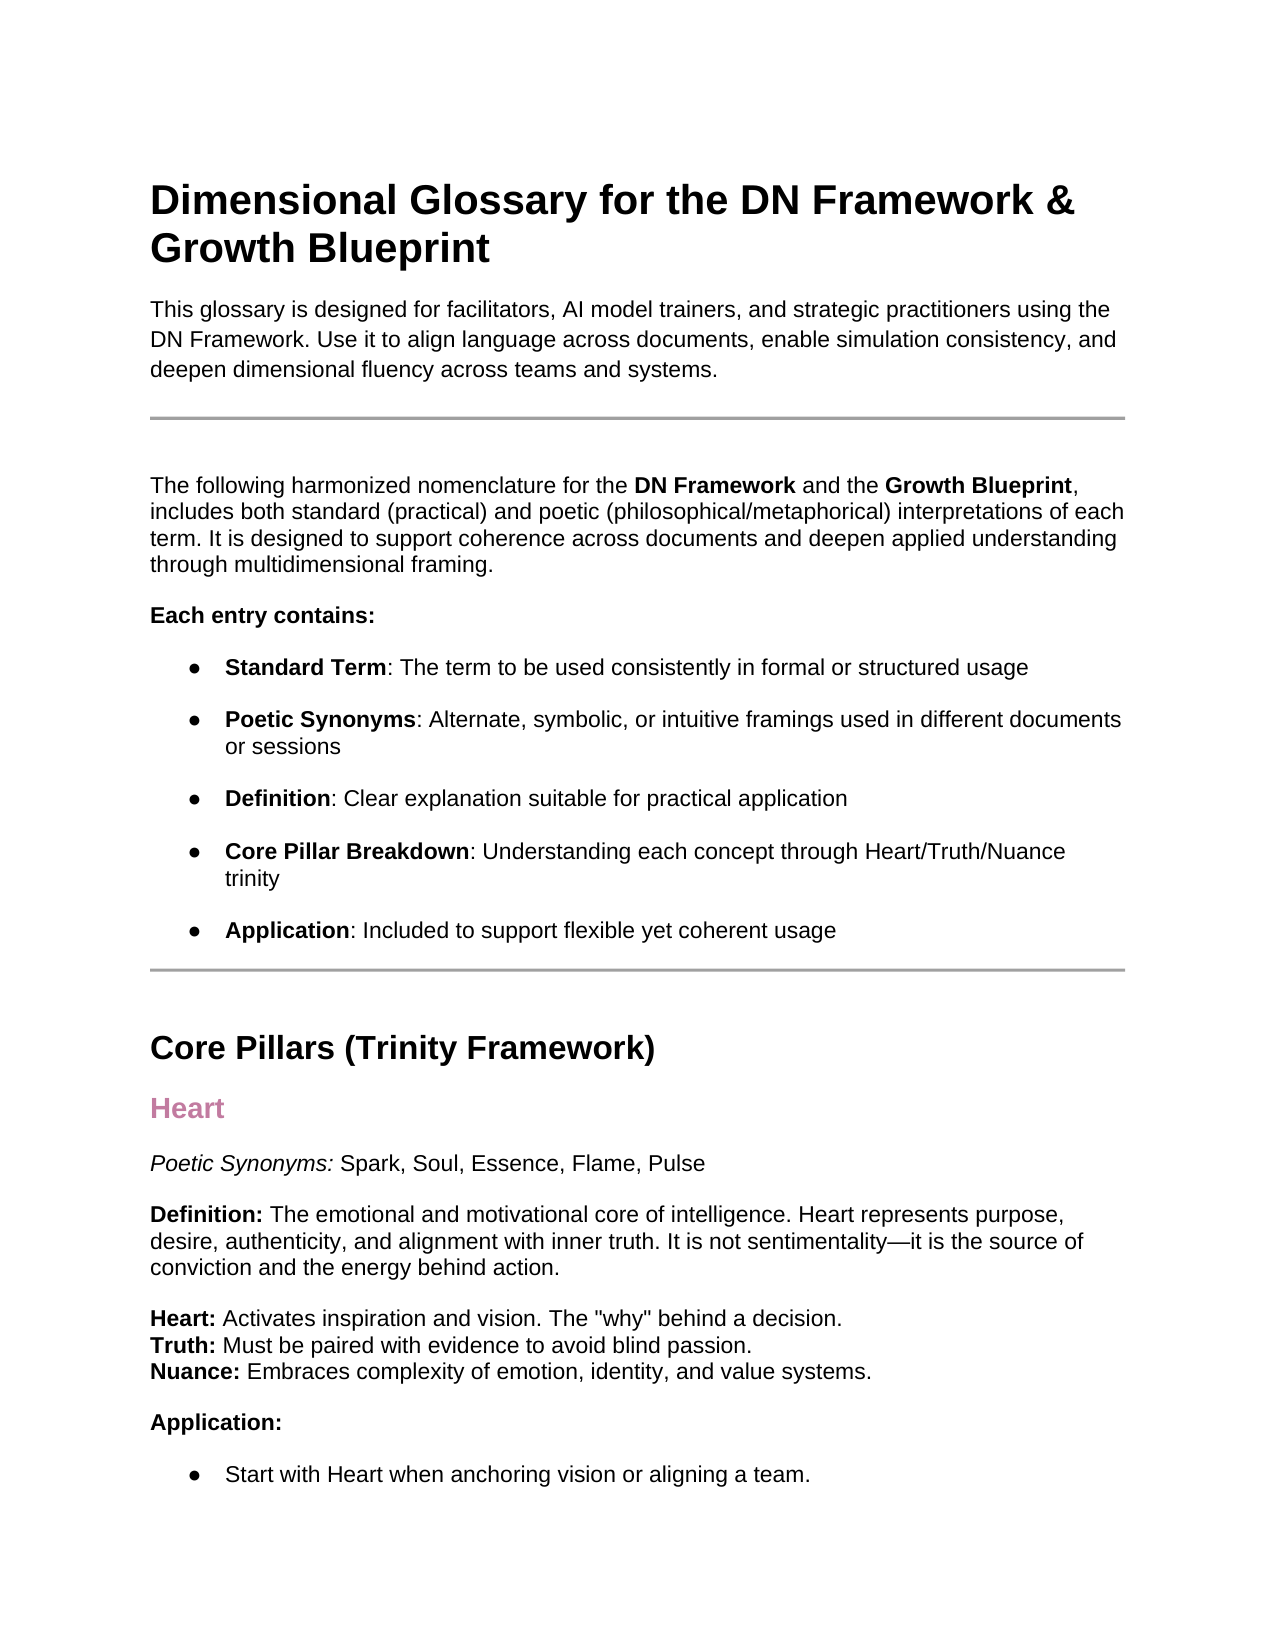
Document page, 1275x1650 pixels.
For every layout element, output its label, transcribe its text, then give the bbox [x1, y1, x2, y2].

text Each entry contains: [150, 602, 1125, 629]
list Poetic Synonyms: Alternate, symbolic, or intuitive framings used in different documents or sessions [187, 706, 1125, 785]
subtitle Core Pillars (Trinity Framework) [150, 1028, 1125, 1066]
text Application: [150, 1409, 1125, 1436]
text The following harmonized nomenclature for the DN Framework and the Growth Blueprint, includes both standard (practical) and poetic (philosophical/metaphorical) interpretations of each term. It is designed to support coherence across documents and deepen applied understanding through multidimensional framing. [150, 472, 1125, 577]
text Heart: Activates inspiration and vision. The "why" behind a decision. Truth: Must be paired with evidence to avoid blind passion. Nuance: Embraces complexity of emotion, identity, and value systems. [150, 1305, 1125, 1384]
text Definition: The emotional and motivational core of intelligence. Heart represents purpose, desire, authenticity, and alignment with inner truth. It is not sentimentality—it is the source of conviction and the energy behind action. [150, 1201, 1125, 1280]
list Application: Included to support flexible yet coherent usage [187, 917, 1125, 943]
list Standard Term: The term to be used consistently in formal or structured usage [187, 654, 1125, 706]
text Poetic Synonyms: Spark, Soul, Essence, Flame, Pulse [150, 1150, 1125, 1176]
subtitle Heart [150, 1091, 1125, 1125]
subtitle Dimensional Glossary for the DN Framework & Growth Blueprint [150, 175, 1125, 271]
list Core Pillar Breakdown: Understanding each concept through Heart/Truth/Nuance trinity [187, 838, 1125, 917]
list Start with Heart when anchoring vision or aligning a team. [187, 1461, 1125, 1487]
list Definition: Clear explanation suitable for practical application [187, 785, 1125, 838]
text This glossary is designed for facilitators, AI model trainers, and strategic practitioners using the DN Framework. Use it to align language across documents, enable simulation consistency, and deepen dimensional fluency across teams and systems. [150, 296, 1125, 383]
